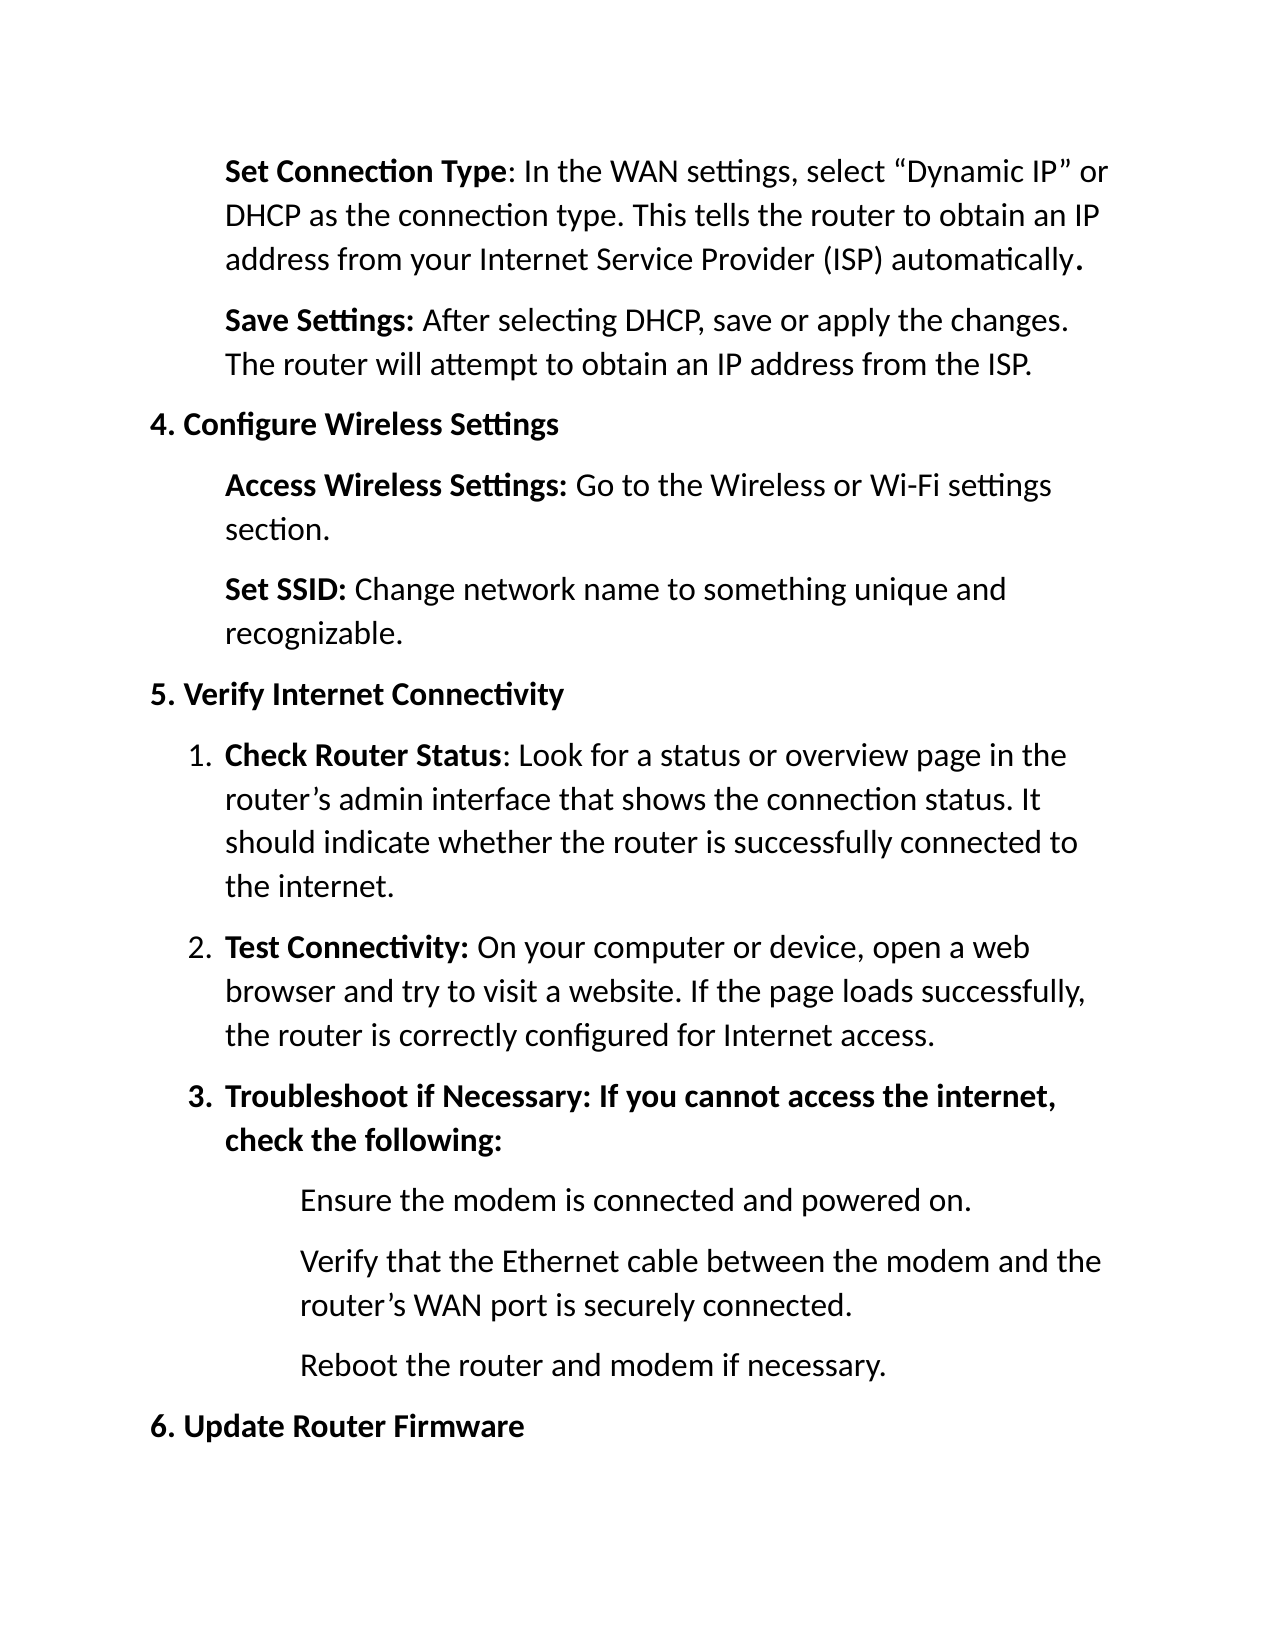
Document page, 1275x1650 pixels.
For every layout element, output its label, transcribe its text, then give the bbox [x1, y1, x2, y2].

text Set Connection Type: In the WAN settings, select “Dynamic IP” or DHCP as the connection type. This tells the router to obtain an IP address from your Internet Service Provider (ISP) automatically. [225, 150, 1125, 279]
text 4. Configure Wireless Settings [150, 403, 1125, 444]
text Reboot the router and modem if necessary. [300, 1344, 1125, 1385]
text Access Wireless Settings: Go to the Wireless or Wi-Fi settings section. [225, 464, 1125, 548]
text 6. Update Router Firmware [150, 1405, 1125, 1446]
text Verify that the Ethernet cable between the modem and the router’s WAN port is securely connected. [300, 1240, 1125, 1324]
list Troubleshoot if Necessary: If you cannot access the internet, check the following: [187, 1074, 1125, 1159]
text Set SSID: Change network name to something unique and recognizable. [225, 568, 1125, 653]
text 5. Verify Internet Connectivity [150, 673, 1125, 714]
text Save Settings: After selecting DHCP, save or apply the changes. The router will attempt to obtain an IP address from the ISP. [225, 298, 1125, 383]
list Test Connectivity: On your computer or device, open a web browser and try to visit a website. If the page loads successfully, the router is correctly configured for Internet access. [187, 926, 1125, 1055]
text Ensure the modem is connected and powered on. [300, 1179, 1125, 1220]
list Check Router Status: Look for a status or overview page in the router’s admin interface that shows the connection status. It should indicate whether the router is successfully connected to the internet. [187, 733, 1125, 906]
